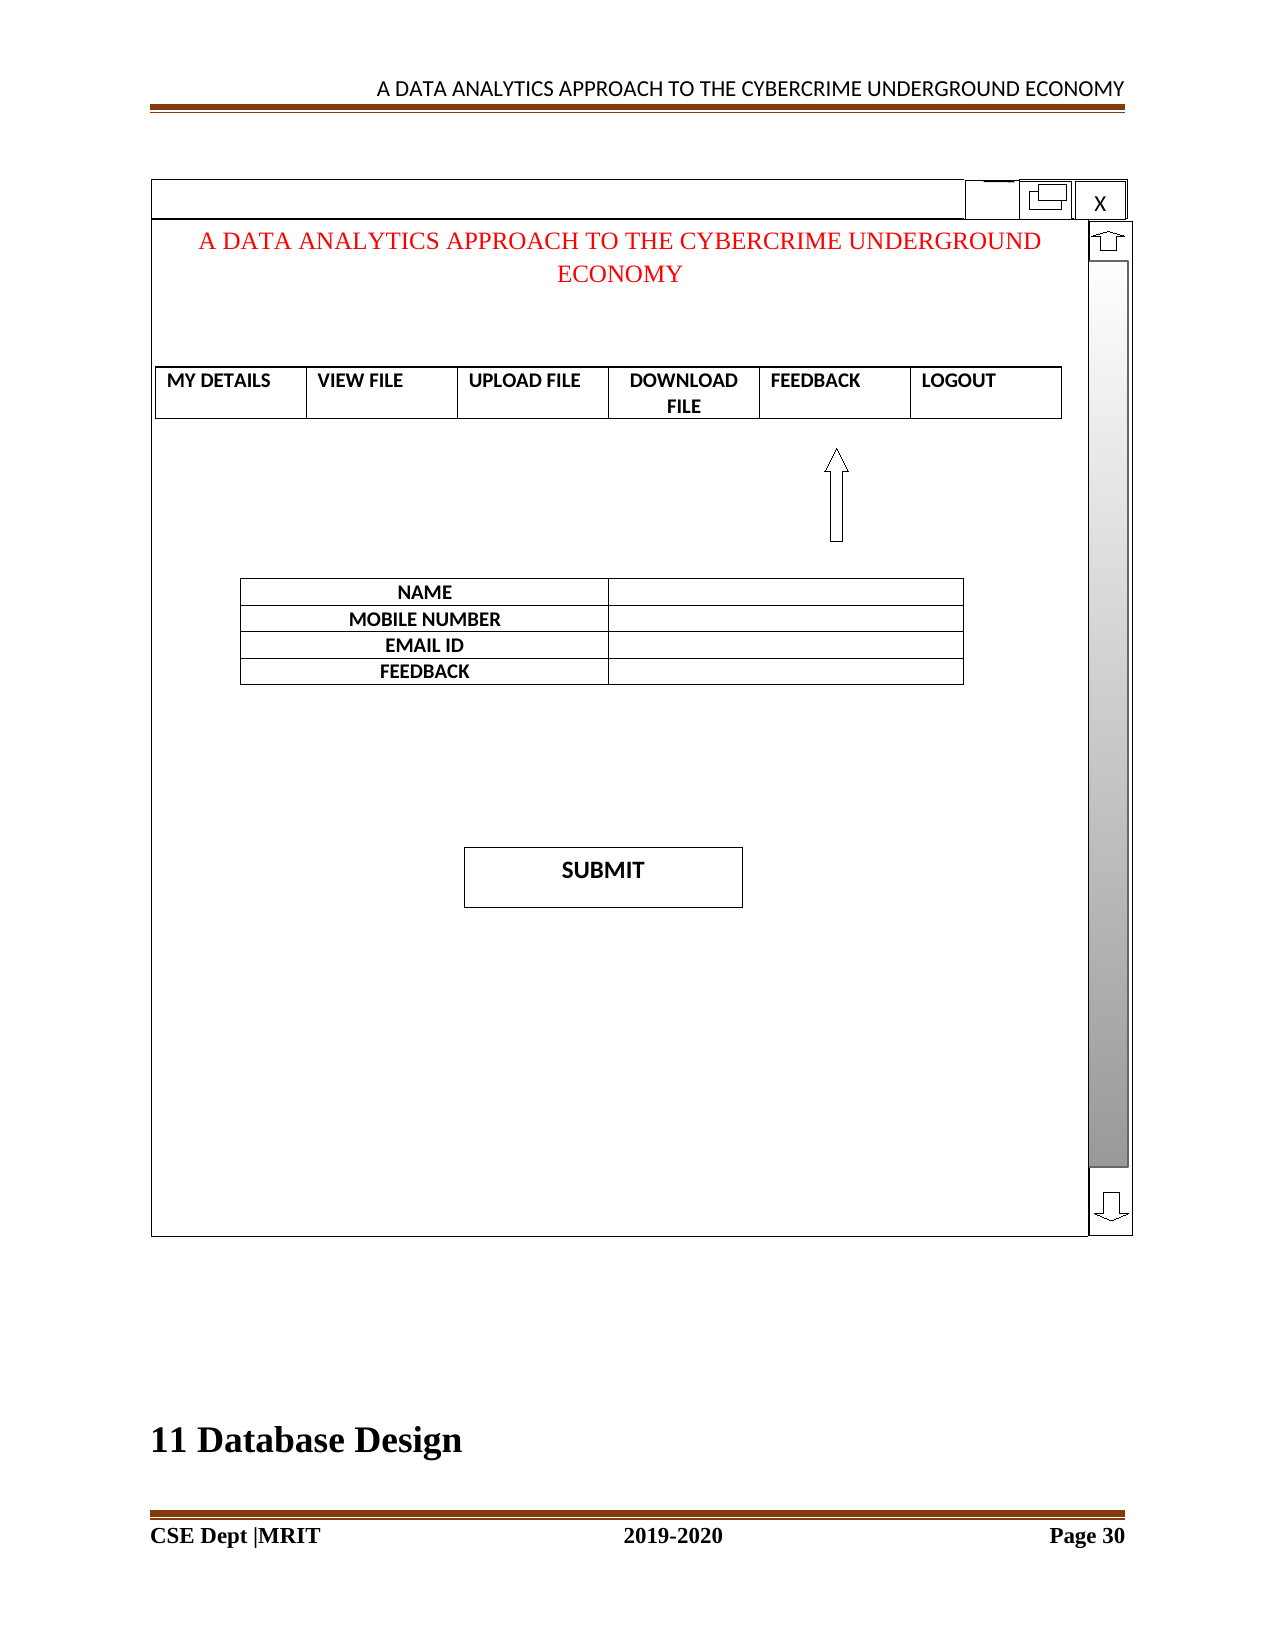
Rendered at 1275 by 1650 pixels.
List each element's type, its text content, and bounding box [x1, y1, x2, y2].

text 11 Database Design [150, 1417, 1125, 1461]
